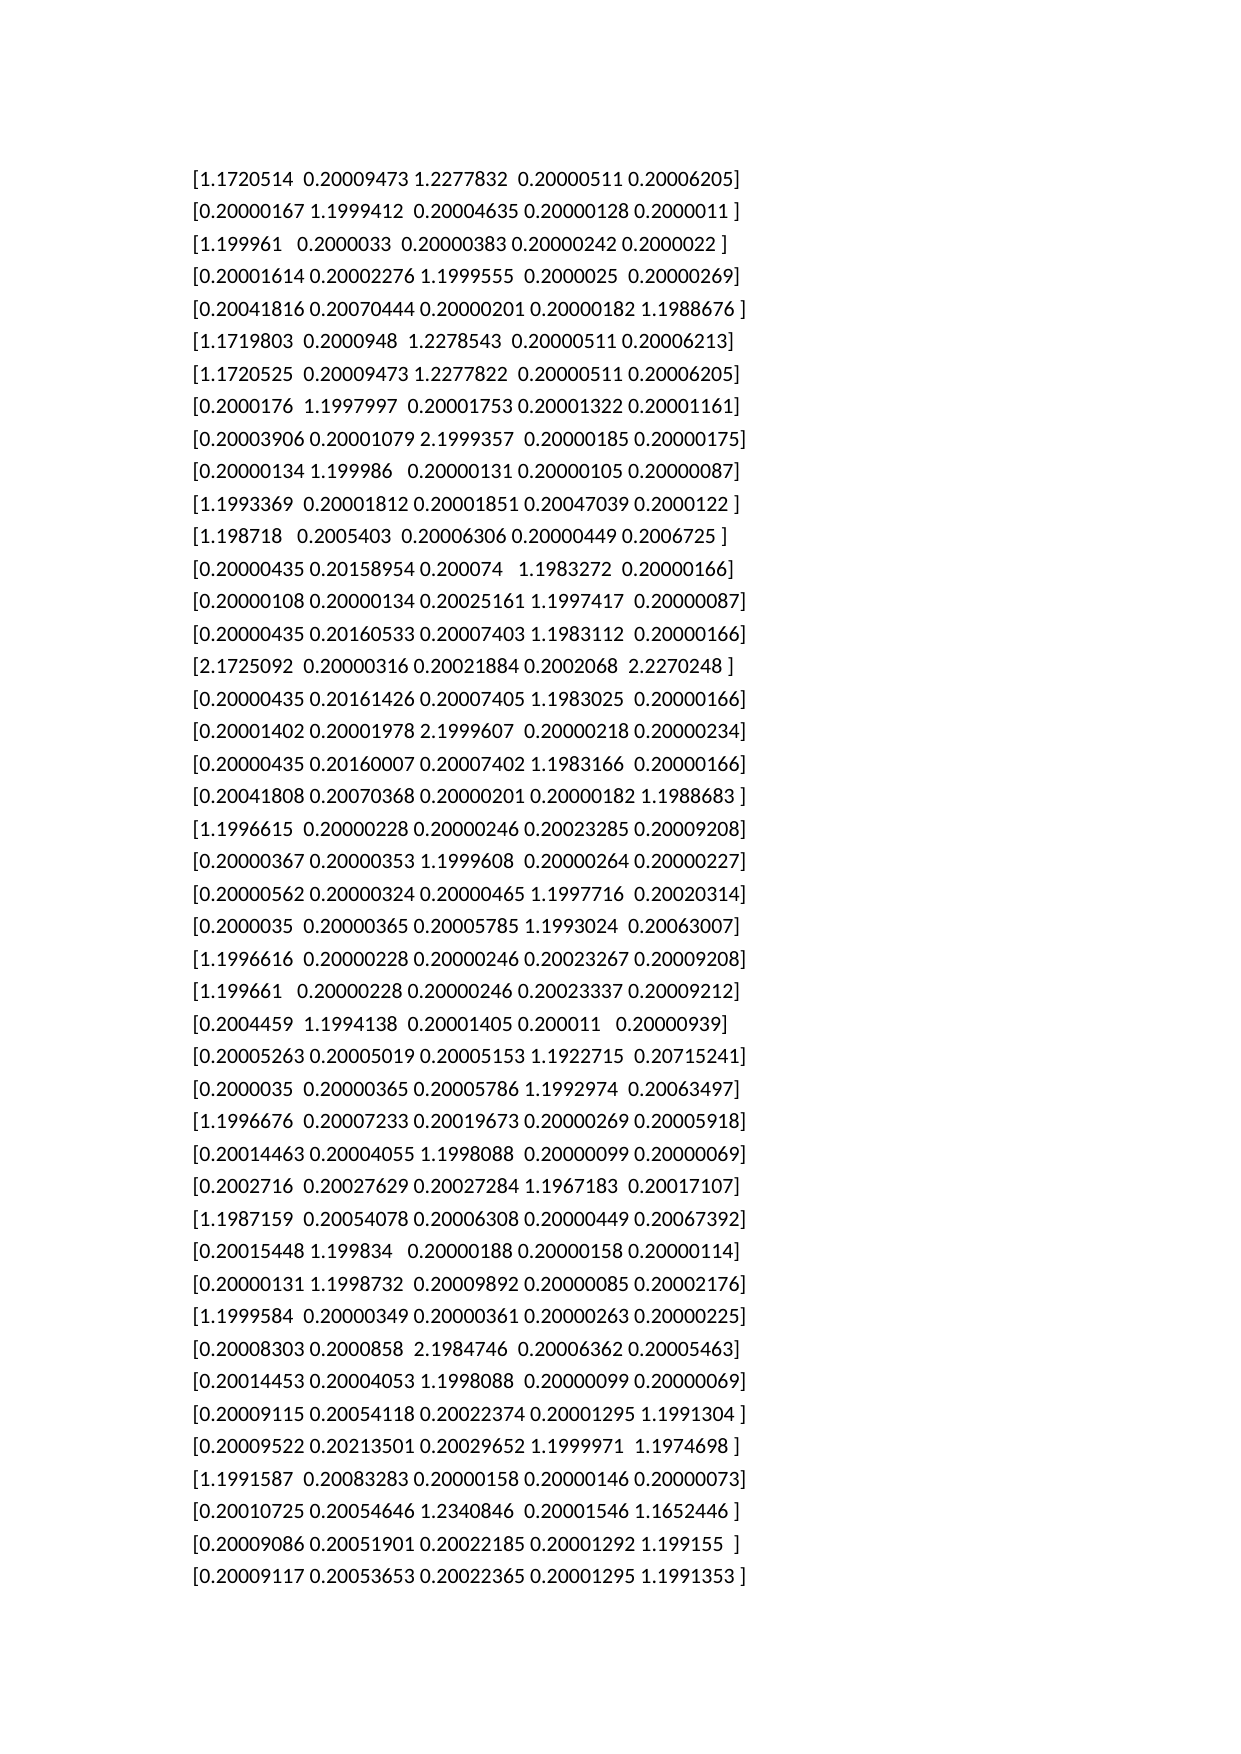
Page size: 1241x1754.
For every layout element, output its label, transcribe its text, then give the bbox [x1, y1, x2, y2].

text [0.20041808 0.20070368 0.20000201 0.20000182 1.1988683 ] [187, 779, 1053, 812]
text [0.20000435 0.20160533 0.20007403 1.1983112 0.20000166] [187, 617, 1053, 649]
text [1.1719803 0.2000948 1.2278543 0.20000511 0.20006213] [187, 324, 1053, 357]
text [1.1996616 0.20000228 0.20000246 0.20023267 0.20009208] [187, 942, 1053, 974]
text [0.20009117 0.20053653 0.20022365 0.20001295 1.1991353 ] [187, 1559, 1053, 1592]
text [1.1991587 0.20083283 0.20000158 0.20000146 0.20000073] [187, 1462, 1053, 1494]
text [0.20008303 0.2000858 2.1984746 0.20006362 0.20005463] [187, 1332, 1053, 1364]
text [0.20000367 0.20000353 1.1999608 0.20000264 0.20000227] [187, 844, 1053, 877]
text [0.2004459 1.1994138 0.20001405 0.200011 0.20000939] [187, 1007, 1053, 1039]
text [0.20003906 0.20001079 2.1999357 0.20000185 0.20000175] [187, 422, 1053, 454]
text [0.20005263 0.20005019 0.20005153 1.1922715 0.20715241] [187, 1039, 1053, 1072]
text [0.20000562 0.20000324 0.20000465 1.1997716 0.20020314] [187, 877, 1053, 909]
text [0.20010725 0.20054646 1.2340846 0.20001546 1.1652446 ] [187, 1494, 1053, 1527]
text [0.20000435 0.20161426 0.20007405 1.1983025 0.20000166] [187, 682, 1053, 714]
text [1.1720525 0.20009473 1.2277822 0.20000511 0.20006205] [187, 357, 1053, 389]
text [1.198718 0.2005403 0.20006306 0.20000449 0.2006725 ] [187, 519, 1053, 552]
text [0.20000435 0.20160007 0.20007402 1.1983166 0.20000166] [187, 747, 1053, 779]
text [1.1996615 0.20000228 0.20000246 0.20023285 0.20009208] [187, 812, 1053, 844]
text [0.20009086 0.20051901 0.20022185 0.20001292 1.199155 ] [187, 1527, 1053, 1559]
text [0.20001402 0.20001978 2.1999607 0.20000218 0.20000234] [187, 714, 1053, 747]
text [1.199961 0.2000033 0.20000383 0.20000242 0.2000022 ] [187, 227, 1053, 259]
text [0.2000035 0.20000365 0.20005785 1.1993024 0.20063007] [187, 909, 1053, 942]
text [0.20000108 0.20000134 0.20025161 1.1997417 0.20000087] [187, 584, 1053, 617]
text [0.20000167 1.1999412 0.20004635 0.20000128 0.2000011 ] [187, 194, 1053, 227]
text [1.1996676 0.20007233 0.20019673 0.20000269 0.20005918] [187, 1104, 1053, 1137]
text [1.1720514 0.20009473 1.2277832 0.20000511 0.20006205] [187, 162, 1053, 194]
text [0.20000131 1.1998732 0.20009892 0.20000085 0.20002176] [187, 1267, 1053, 1299]
text [1.1999584 0.20000349 0.20000361 0.20000263 0.20000225] [187, 1299, 1053, 1332]
text [0.20001614 0.20002276 1.1999555 0.2000025 0.20000269] [187, 259, 1053, 292]
text [0.20009115 0.20054118 0.20022374 0.20001295 1.1991304 ] [187, 1397, 1053, 1429]
text [0.20014463 0.20004055 1.1998088 0.20000099 0.20000069] [187, 1137, 1053, 1169]
text [0.20014453 0.20004053 1.1998088 0.20000099 0.20000069] [187, 1364, 1053, 1397]
text [0.2000035 0.20000365 0.20005786 1.1992974 0.20063497] [187, 1072, 1053, 1104]
text [0.20000435 0.20158954 0.200074 1.1983272 0.20000166] [187, 552, 1053, 584]
text [0.20015448 1.199834 0.20000188 0.20000158 0.20000114] [187, 1234, 1053, 1267]
text [0.2002716 0.20027629 0.20027284 1.1967183 0.20017107] [187, 1169, 1053, 1202]
text [0.20000134 1.199986 0.20000131 0.20000105 0.20000087] [187, 454, 1053, 487]
text [0.20041816 0.20070444 0.20000201 0.20000182 1.1988676 ] [187, 292, 1053, 324]
text [1.1993369 0.20001812 0.20001851 0.20047039 0.2000122 ] [187, 487, 1053, 519]
text [1.199661 0.20000228 0.20000246 0.20023337 0.20009212] [187, 974, 1053, 1007]
text [0.2000176 1.1997997 0.20001753 0.20001322 0.20001161] [187, 389, 1053, 422]
text [0.20009522 0.20213501 0.20029652 1.1999971 1.1974698 ] [187, 1429, 1053, 1462]
text [2.1725092 0.20000316 0.20021884 0.2002068 2.2270248 ] [187, 649, 1053, 682]
text [1.1987159 0.20054078 0.20006308 0.20000449 0.20067392] [187, 1202, 1053, 1234]
